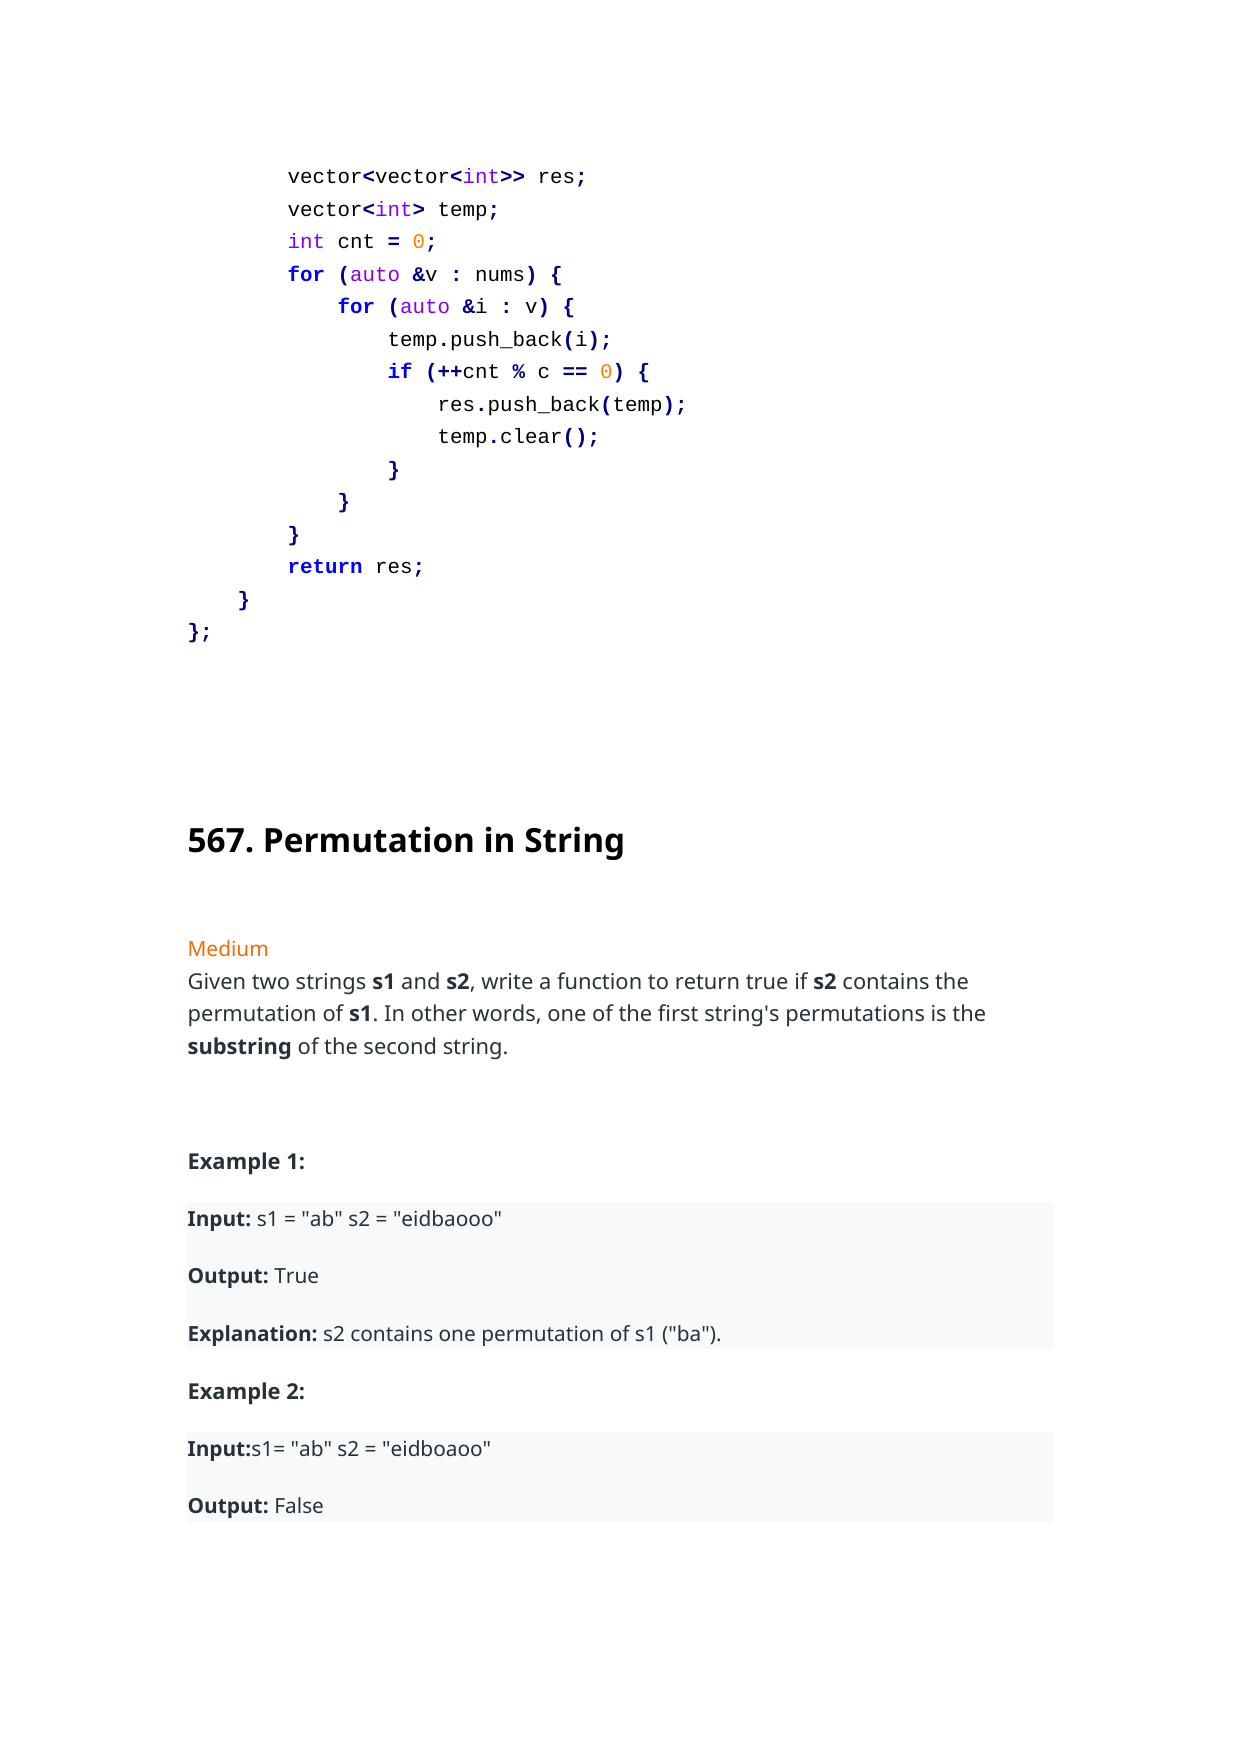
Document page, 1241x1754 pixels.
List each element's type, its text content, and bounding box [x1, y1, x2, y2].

text Output: True [187, 1259, 1053, 1292]
text for (auto &v : nums) { [187, 259, 1053, 292]
text temp.clear(); [187, 422, 1053, 454]
text } [187, 487, 1053, 519]
text Example 1: [187, 1144, 1053, 1177]
text Input: s1 = "ab" s2 = "eidbaooo" [187, 1202, 1053, 1234]
subtitle 567. Permutation in String [187, 807, 1053, 872]
text vector<vector<int>> res; [187, 162, 1053, 194]
text } [187, 584, 1053, 617]
text for (auto &i : v) { [187, 292, 1053, 324]
text Input:s1= "ab" s2 = "eidboaoo" [187, 1432, 1053, 1464]
text Explanation: s2 contains one permutation of s1 ("ba"). [187, 1317, 1053, 1349]
text int cnt = 0; [187, 227, 1053, 259]
text Output: False [187, 1489, 1053, 1522]
text return res; [187, 552, 1053, 584]
text Given two strings s1 and s2, write a function to return true if s2 contains the permutation of s1. In other words, one of the first string's permutations is the substring of the second string. [187, 964, 1053, 1062]
text } [187, 454, 1053, 487]
text } [187, 519, 1053, 552]
text Example 2: [187, 1374, 1053, 1407]
text Medium [187, 932, 1053, 964]
text temp.push_back(i); [187, 324, 1053, 357]
text }; [187, 617, 1053, 649]
text vector<int> temp; [187, 194, 1053, 227]
text if (++cnt % c == 0) { [187, 357, 1053, 389]
text res.push_back(temp); [187, 389, 1053, 422]
